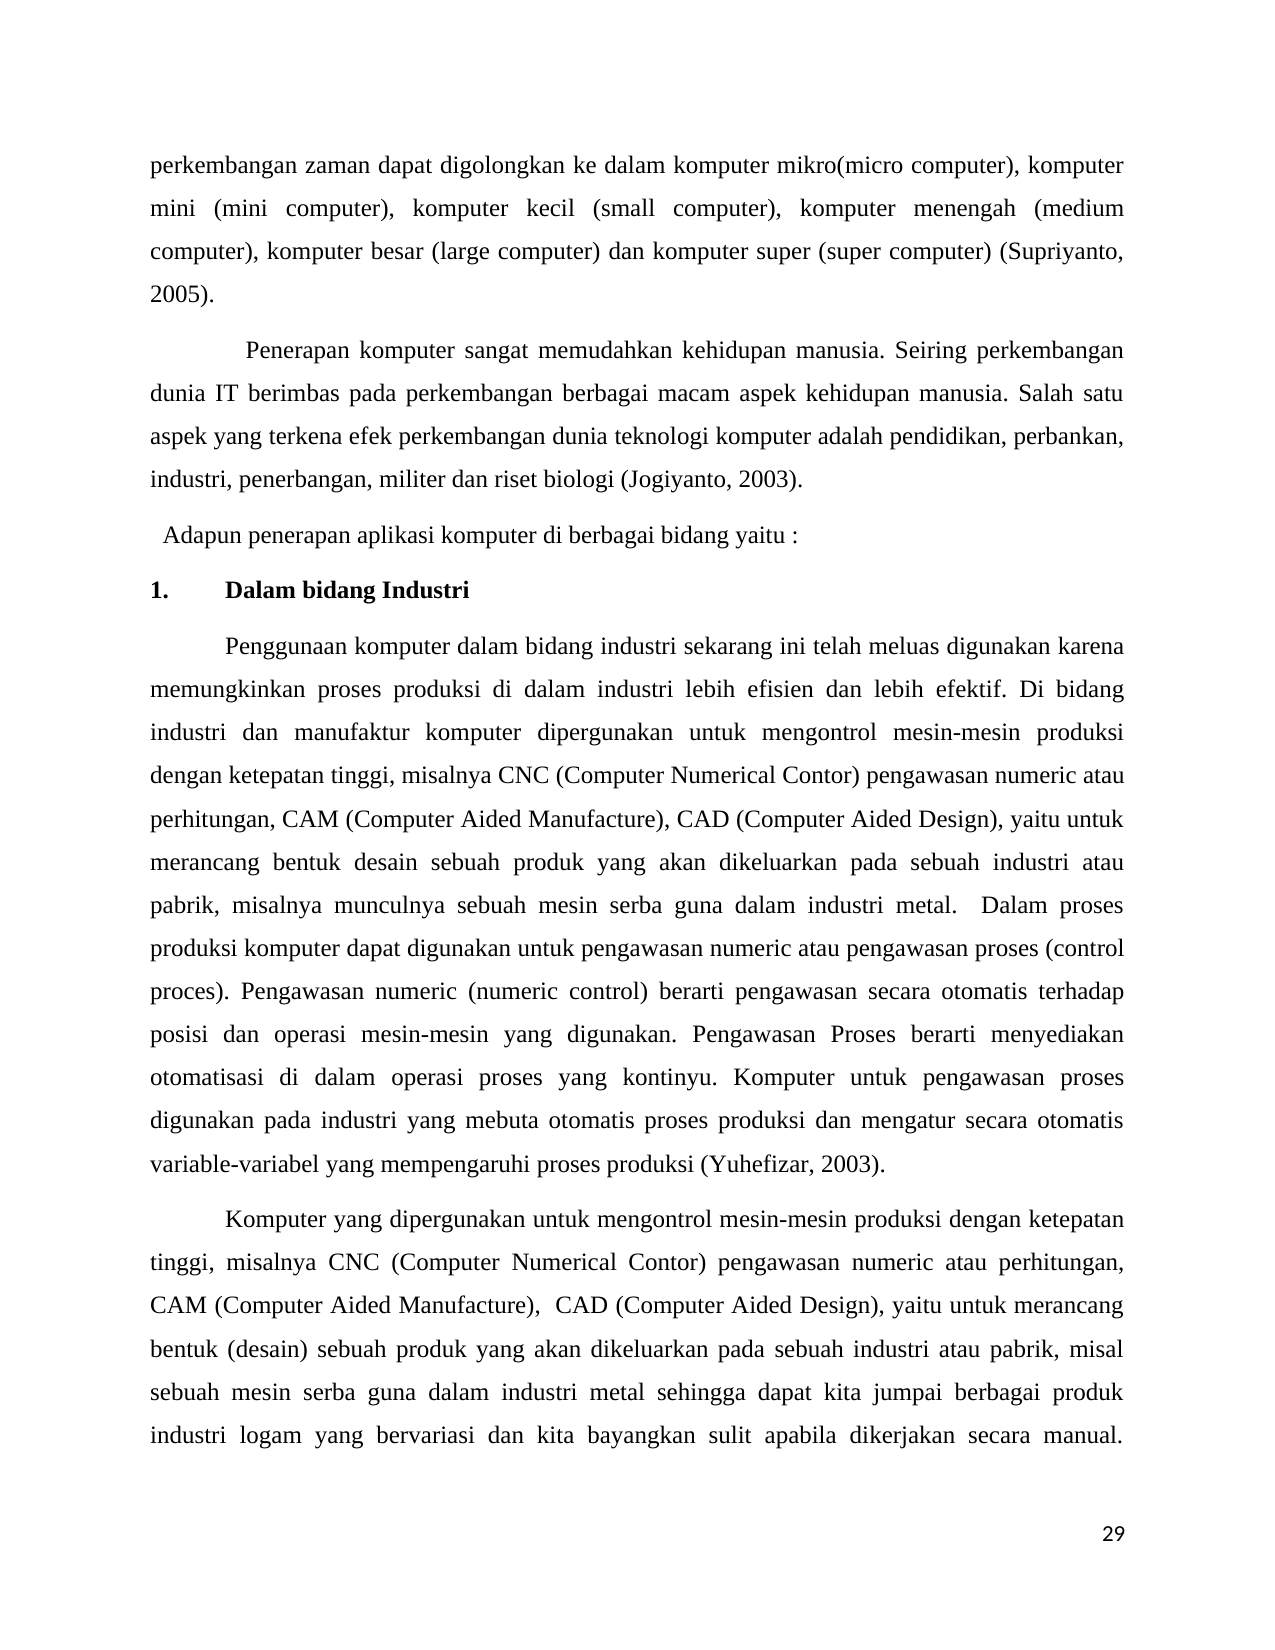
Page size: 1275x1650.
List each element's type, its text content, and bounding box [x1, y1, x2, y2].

text 1. Dalam bidang Industri [150, 576, 1125, 604]
text Adapun penerapan aplikasi komputer di berbagai bidang yaitu : [150, 520, 1125, 549]
text Penerapan komputer sangat memudahkan kehidupan manusia. Seiring perkembangan dunia IT berimbas pada perkembangan berbagai macam aspek kehidupan manusia. Salah satu aspek yang terkena efek perkembangan dunia teknologi komputer adalah pendidikan, perbankan, industri, penerbangan, militer dan riset biologi (Jogiyanto, 2003). [150, 335, 1125, 493]
text Penggunaan komputer dalam bidang industri sekarang ini telah meluas digunakan karena memungkinkan proses produksi di dalam industri lebih efisien dan lebih efektif. Di bidang industri dan manufaktur komputer dipergunakan untuk mengontrol mesin-mesin produksi dengan ketepatan tinggi, misalnya CNC (Computer Numerical Contor) pengawasan numeric atau perhitungan, CAM (Computer Aided Manufacture), CAD (Computer Aided Design), yaitu untuk merancang bentuk desain sebuah produk yang akan dikeluarkan pada sebuah industri atau pabrik, misalnya munculnya sebuah mesin serba guna dalam industri metal. Dalam proses produksi komputer dapat digunakan untuk pengawasan numeric atau pengawasan proses (control proces). Pengawasan numeric (numeric control) berarti pengawasan secara otomatis terhadap posisi dan operasi mesin-mesin yang digunakan. Pengawasan Proses berarti menyediakan otomatisasi di dalam operasi proses yang kontinyu. Komputer untuk pengawasan proses digunakan pada industri yang mebuta otomatis proses produksi dan mengatur secara otomatis variable-variabel yang mempengaruhi proses produksi (Yuhefizar, 2003). [150, 631, 1125, 1177]
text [150, 150, 1125, 308]
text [150, 1204, 1125, 1449]
